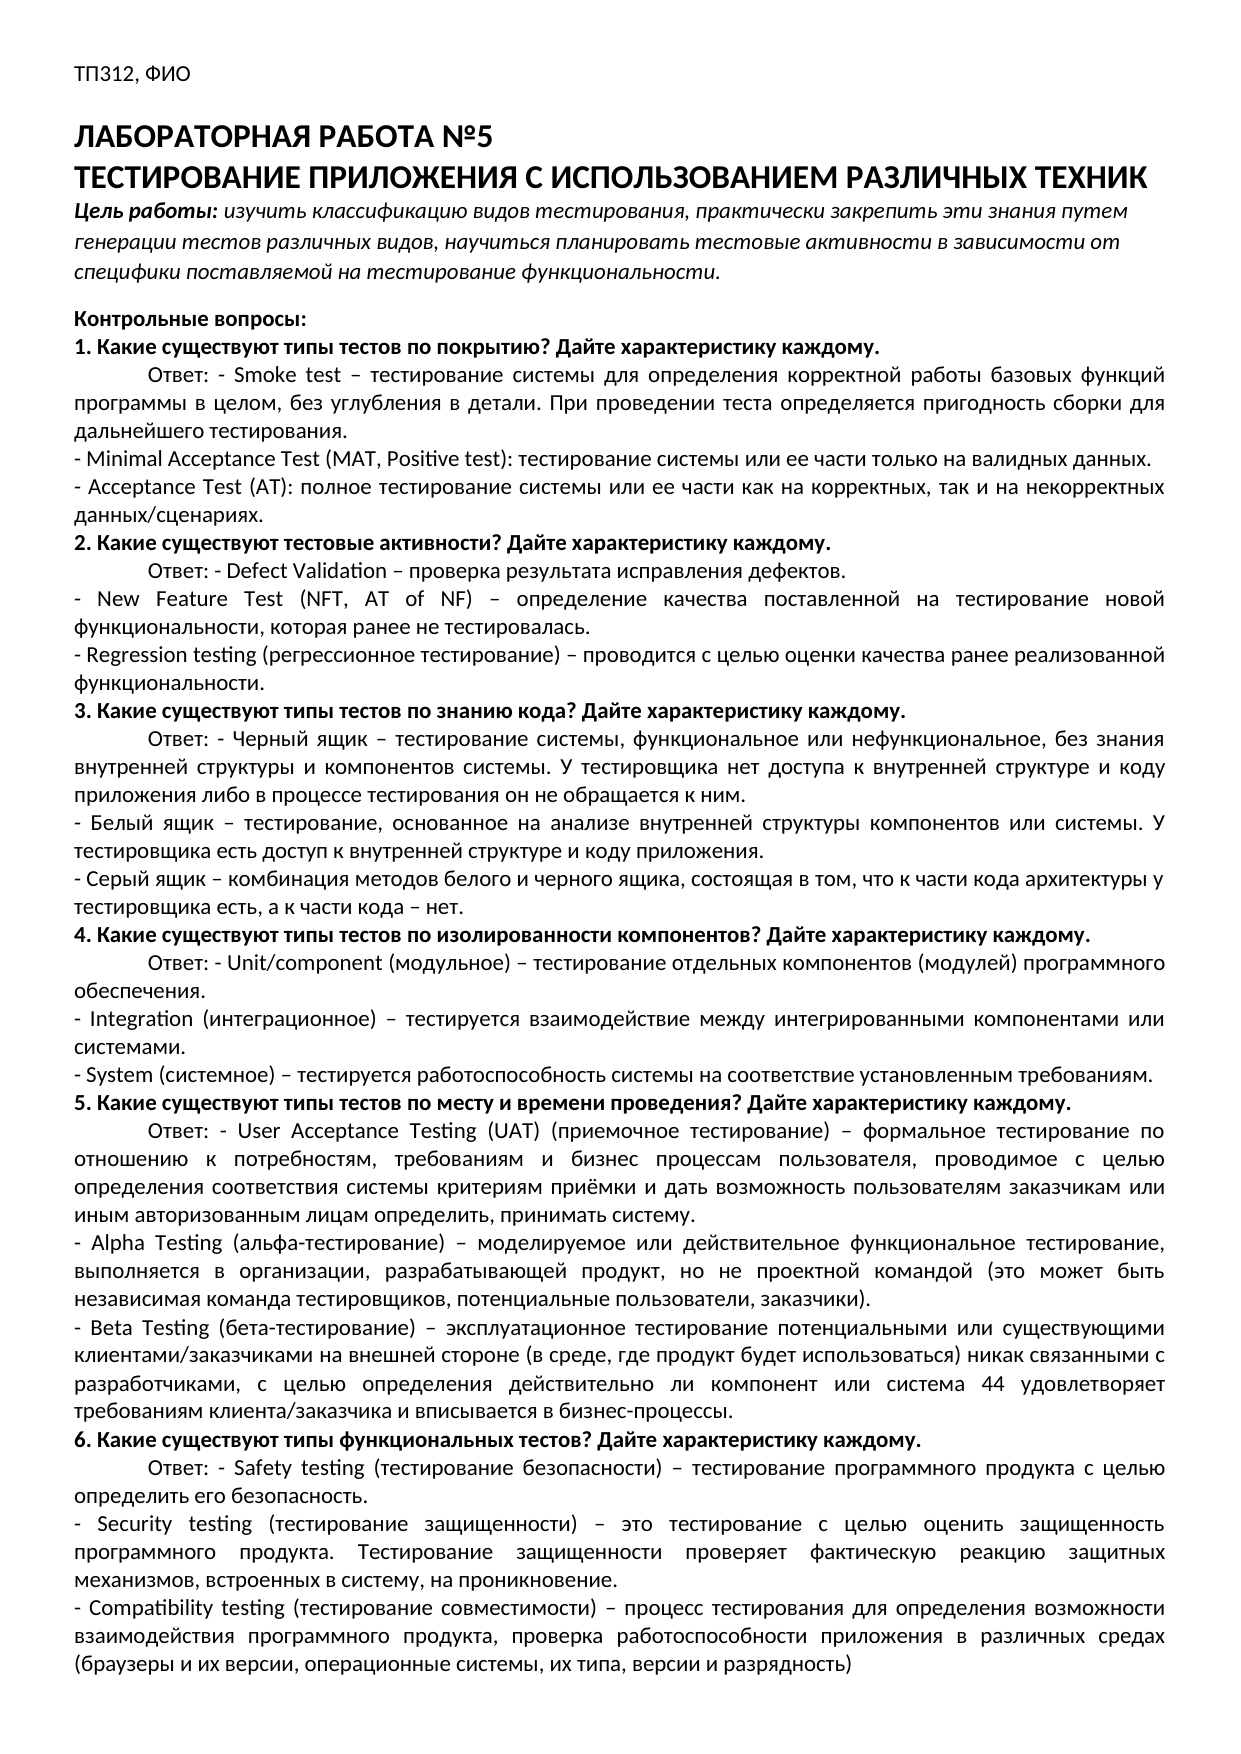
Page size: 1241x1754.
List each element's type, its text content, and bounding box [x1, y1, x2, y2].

text - Regression testing (регрессионное тестирование) – проводится с целью оценки качества ранее реализованной функциональности. [74, 640, 1167, 696]
text - Alpha Testing (альфа-тестирование) – моделируемое или действительное функциональное тестирование, выполняется в организации, разрабатывающей продукт, но не проектной командой (это может быть независимая команда тестировщиков, потенциальные пользователи, заказчики). [74, 1228, 1167, 1313]
text ТЕСТИРОВАНИЕ ПРИЛОЖЕНИЯ С ИСПОЛЬЗОВАНИЕМ РАЗЛИЧНЫХ ТЕХНИК [74, 156, 1167, 197]
text - Integration (интеграционное) – тестируется взаимодействие между интегрированными компонентами или системами. [74, 1004, 1167, 1060]
text Контрольные вопросы: [74, 304, 1167, 332]
text - Security testing (тестирование защищенности) – это тестирование с целью оценить защищенность программного продукта. Тестирование защищенности проверяет фактическую реакцию защитных механизмов, встроенных в систему, на проникновение. [74, 1509, 1167, 1593]
text Ответ: - Smoke test – тестирование системы для определения корректной работы базовых функций программы в целом, без углубления в детали. При проведении теста определяется пригодность сборки для дальнейшего тестирования. [74, 360, 1167, 444]
text 5. Какие существуют типы тестов по месту и времени проведения? Дайте характеристику каждому. [74, 1088, 1167, 1116]
text - Beta Testing (бета-тестирование) – эксплуатационное тестирование потенциальными или существующими клиентами/заказчиками на внешней стороне (в среде, где продукт будет использоваться) никак связанными с разработчиками, с целью определения действительно ли компонент или система 44 удовлетворяет требованиям клиента/заказчика и вписывается в бизнес-процессы. [74, 1313, 1167, 1425]
text 2. Какие существуют тестовые активности? Дайте характеристику каждому. [74, 528, 1167, 556]
text Цель работы: изучить классификацию видов тестирования, практически закрепить эти знания путем генерации тестов различных видов, научиться планировать тестовые активности в зависимости от специфики поставляемой на тестирование функциональности. [74, 197, 1167, 285]
text Ответ: - Черный ящик – тестирование системы, функциональное или нефункциональное, без знания внутренней структуры и компонентов системы. У тестировщика нет доступа к внутренней структуре и коду приложения либо в процессе тестирования он не обращается к ним. [74, 724, 1167, 808]
text - Серый ящик – комбинация методов белого и черного ящика, состоящая в том, что к части кода архитектуры у тестировщика есть, а к части кода – нет. [74, 864, 1167, 920]
text Ответ: - User Acceptance Testing (UAT) (приемочное тестирование) – формальное тестирование по отношению к потребностям, требованиям и бизнес процессам пользователя, проводимое с целью определения соответствия системы критериям приёмки и дать возможность пользователям заказчикам или иным авторизованным лицам определить, принимать систему. [74, 1116, 1167, 1228]
text - Compatibility testing (тестирование совместимости) – процесс тестирования для определения возможности взаимодействия программного продукта, проверка работоспособности приложения в различных средах (браузеры и их версии, операционные системы, их типа, версии и разрядность) [74, 1593, 1167, 1677]
text Ответ: - Safety testing (тестирование безопасности) – тестирование программного продукта с целью определить его безопасность. [74, 1453, 1167, 1509]
text 6. Какие существуют типы функциональных тестов? Дайте характеристику каждому. [74, 1425, 1167, 1453]
text - Minimal Acceptance Test (MAT, Positive test): тестирование системы или ее части только на валидных данных. [74, 444, 1167, 472]
text - System (системное) – тестируется работоспособность системы на соответствие установленным требованиям. [74, 1060, 1167, 1088]
text 4. Какие существуют типы тестов по изолированности компонентов? Дайте характеристику каждому. [74, 920, 1167, 948]
text 1. Какие существуют типы тестов по покрытию? Дайте характеристику каждому. [74, 332, 1167, 360]
text - New Feature Test (NFT, AT of NF) – определение качества поставленной на тестирование новой функциональности, которая ранее не тестировалась. [74, 584, 1167, 640]
text 3. Какие существуют типы тестов по знанию кода? Дайте характеристику каждому. [74, 696, 1167, 724]
text ЛАБОРАТОРНАЯ РАБОТА №5 [74, 115, 1167, 156]
text - Acceptance Test (AT): полное тестирование системы или ее части как на корректных, так и на некорректных данных/сценариях. [74, 472, 1167, 528]
text - Белый ящик – тестирование, основанное на анализе внутренней структуры компонентов или системы. У тестировщика есть доступ к внутренней структуре и коду приложения. [74, 808, 1167, 864]
text Ответ: - Defect Validation – проверка результата исправления дефектов. [74, 556, 1167, 584]
text Ответ: - Unit/component (модульное) – тестирование отдельных компонентов (модулей) программного обеспечения. [74, 948, 1167, 1004]
